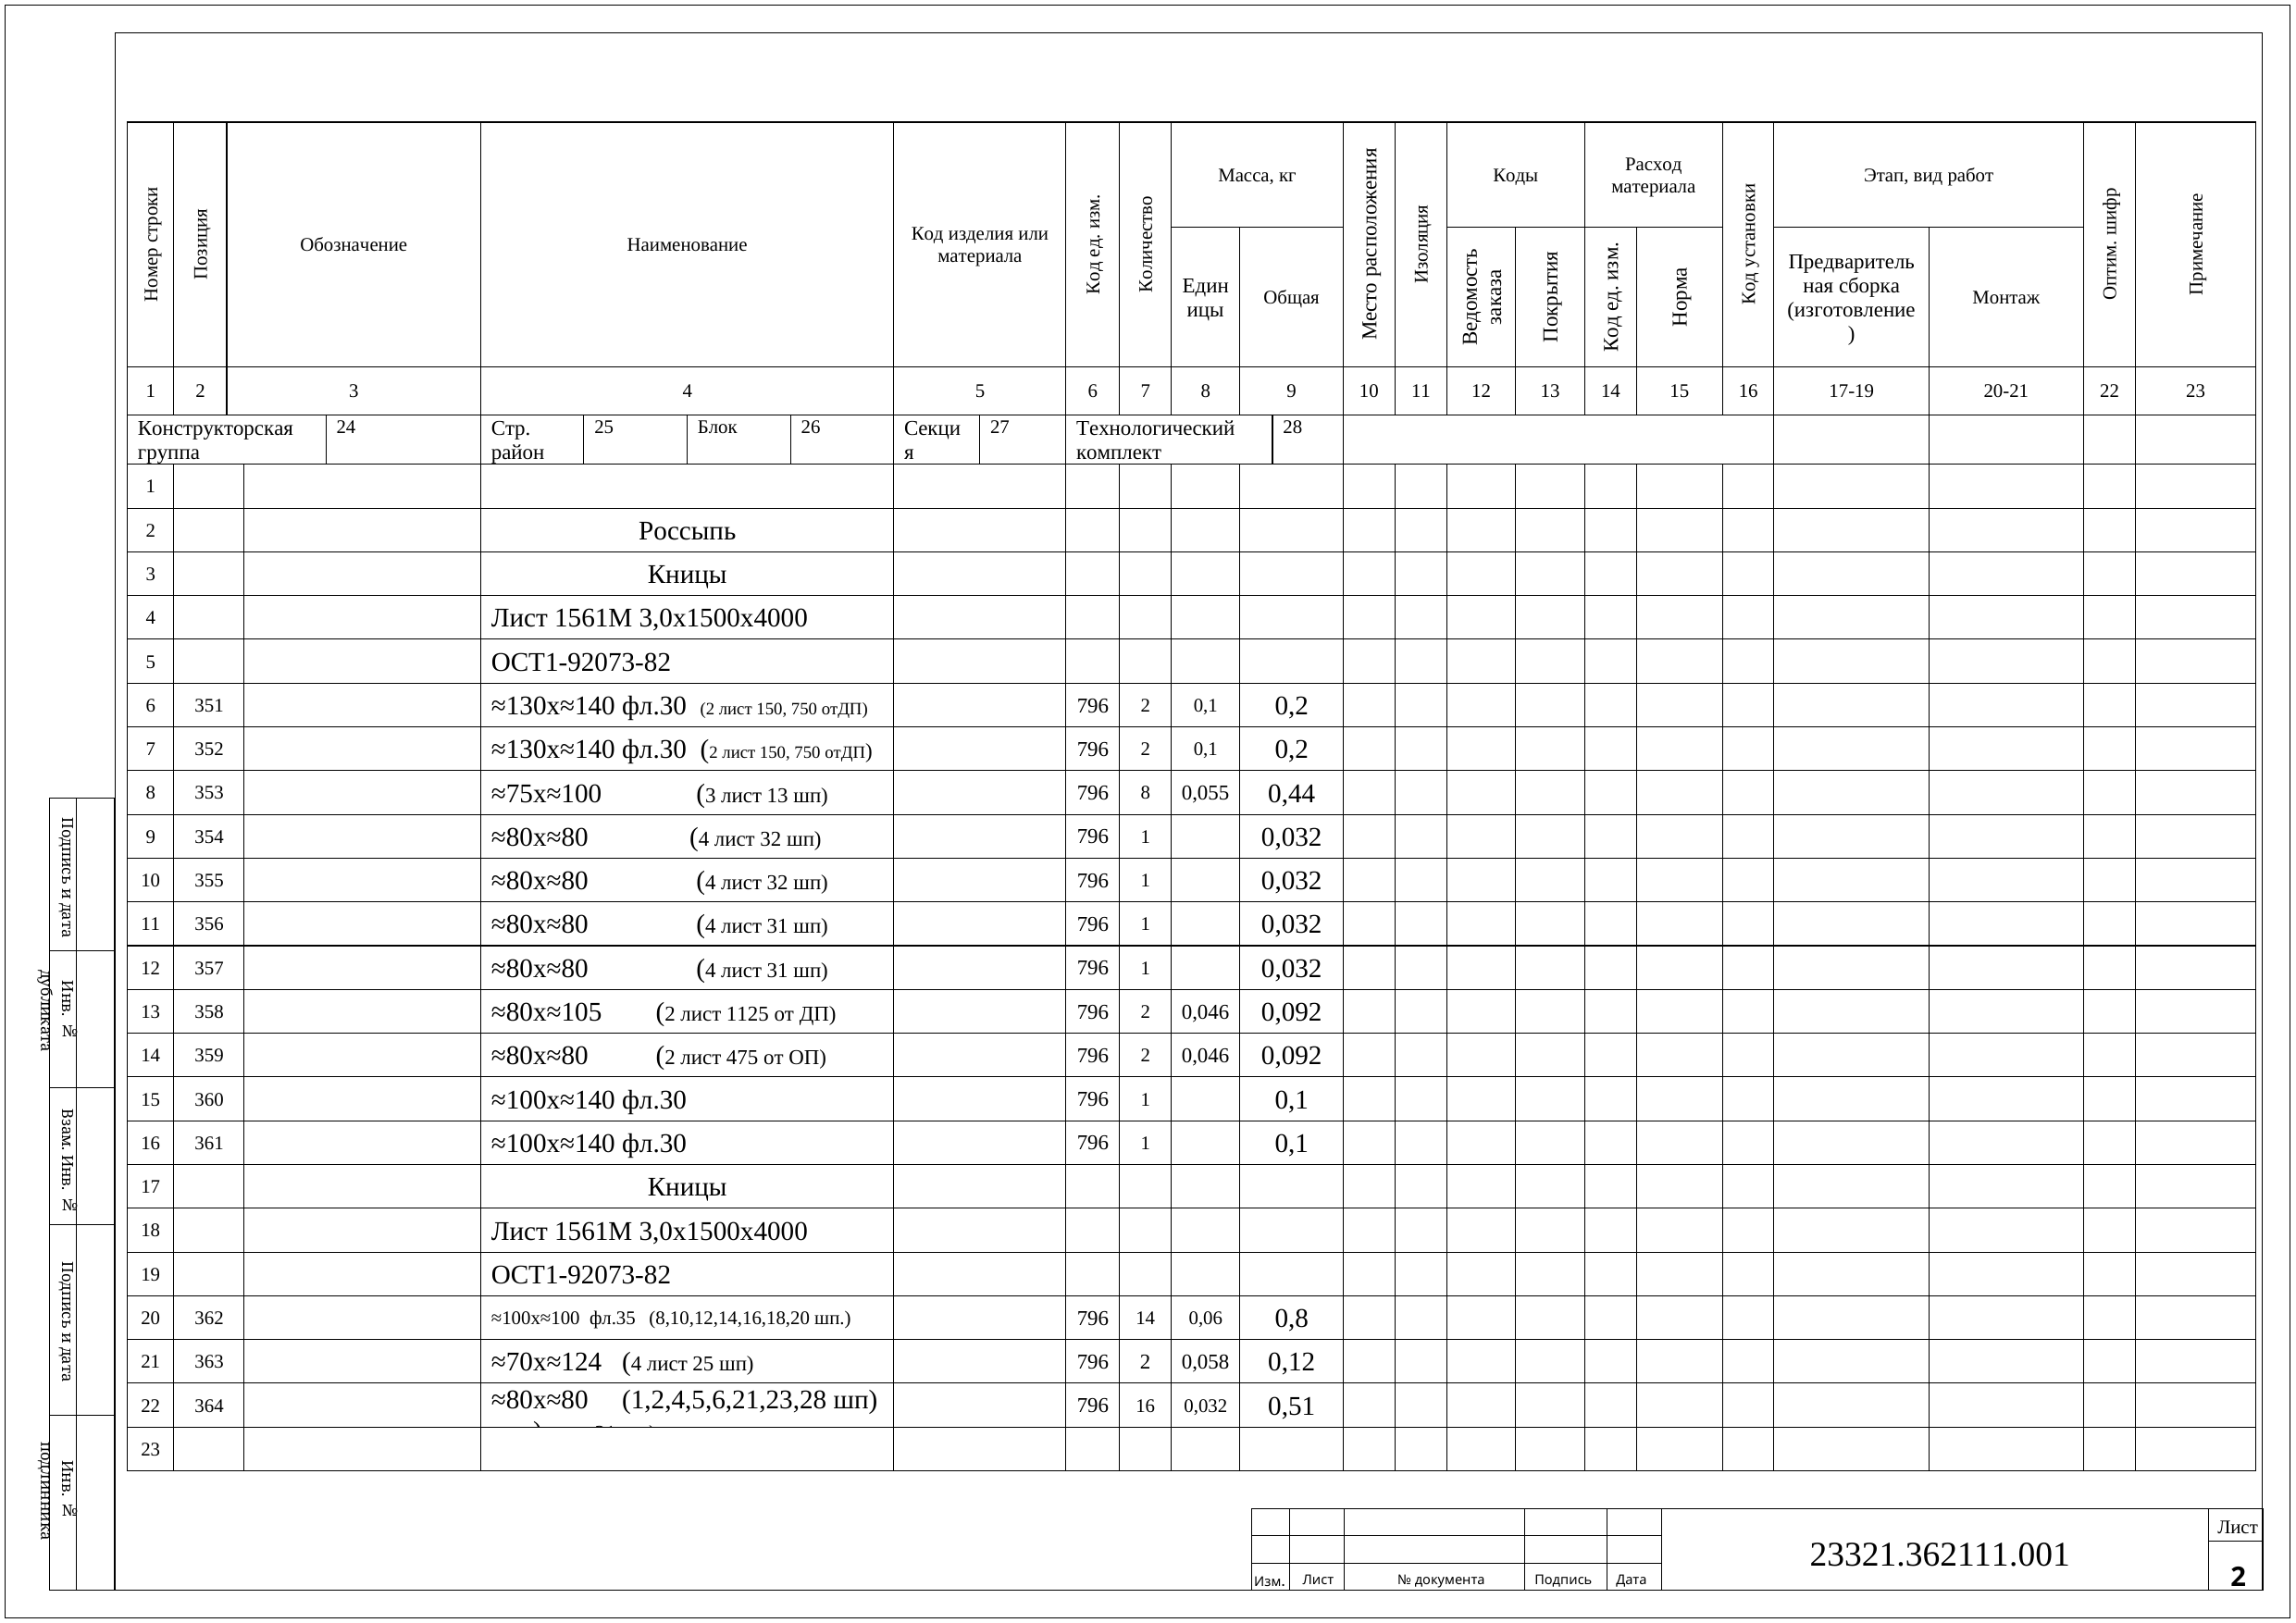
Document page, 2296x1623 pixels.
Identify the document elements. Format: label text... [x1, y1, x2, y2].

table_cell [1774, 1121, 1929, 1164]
table_cell Код ед. изм. [1585, 228, 1636, 366]
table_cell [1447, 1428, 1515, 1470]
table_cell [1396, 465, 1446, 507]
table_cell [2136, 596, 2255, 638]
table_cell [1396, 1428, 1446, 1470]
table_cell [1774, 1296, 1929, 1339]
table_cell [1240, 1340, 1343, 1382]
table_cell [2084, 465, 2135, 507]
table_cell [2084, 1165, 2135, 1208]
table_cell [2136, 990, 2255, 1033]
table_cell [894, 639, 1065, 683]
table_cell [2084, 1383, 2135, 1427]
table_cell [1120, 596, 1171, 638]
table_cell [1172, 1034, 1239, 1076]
table_header Расход материала [1585, 123, 1722, 227]
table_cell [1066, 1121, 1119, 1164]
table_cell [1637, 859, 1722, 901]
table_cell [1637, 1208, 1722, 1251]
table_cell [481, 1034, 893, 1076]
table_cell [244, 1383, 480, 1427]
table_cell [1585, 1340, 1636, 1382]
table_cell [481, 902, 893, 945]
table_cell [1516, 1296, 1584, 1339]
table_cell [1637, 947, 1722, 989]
table_cell Блок [688, 415, 790, 464]
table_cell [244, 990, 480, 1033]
table_header Количество [1120, 123, 1171, 366]
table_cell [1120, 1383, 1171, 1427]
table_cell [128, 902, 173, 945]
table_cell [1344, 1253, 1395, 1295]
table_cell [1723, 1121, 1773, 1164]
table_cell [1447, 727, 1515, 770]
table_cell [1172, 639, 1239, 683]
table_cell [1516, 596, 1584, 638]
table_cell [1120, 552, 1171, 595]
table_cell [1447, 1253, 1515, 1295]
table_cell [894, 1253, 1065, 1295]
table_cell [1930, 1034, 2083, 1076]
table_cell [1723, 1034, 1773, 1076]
table_cell 6 [1066, 367, 1119, 414]
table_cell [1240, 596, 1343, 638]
table_cell 24 [327, 415, 480, 464]
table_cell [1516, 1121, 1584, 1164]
table_header Позиция [174, 123, 226, 366]
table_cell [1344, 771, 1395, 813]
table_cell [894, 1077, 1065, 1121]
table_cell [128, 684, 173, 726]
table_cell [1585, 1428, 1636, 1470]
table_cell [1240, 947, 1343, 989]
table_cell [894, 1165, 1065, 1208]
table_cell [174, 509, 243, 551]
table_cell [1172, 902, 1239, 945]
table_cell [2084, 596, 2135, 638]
table_cell 1 [128, 367, 173, 414]
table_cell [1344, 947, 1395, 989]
table_header Наименование [481, 123, 893, 366]
table_cell 20-21 [1930, 367, 2083, 414]
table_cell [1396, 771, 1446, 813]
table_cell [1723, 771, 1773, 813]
table_cell Норма [1637, 228, 1722, 366]
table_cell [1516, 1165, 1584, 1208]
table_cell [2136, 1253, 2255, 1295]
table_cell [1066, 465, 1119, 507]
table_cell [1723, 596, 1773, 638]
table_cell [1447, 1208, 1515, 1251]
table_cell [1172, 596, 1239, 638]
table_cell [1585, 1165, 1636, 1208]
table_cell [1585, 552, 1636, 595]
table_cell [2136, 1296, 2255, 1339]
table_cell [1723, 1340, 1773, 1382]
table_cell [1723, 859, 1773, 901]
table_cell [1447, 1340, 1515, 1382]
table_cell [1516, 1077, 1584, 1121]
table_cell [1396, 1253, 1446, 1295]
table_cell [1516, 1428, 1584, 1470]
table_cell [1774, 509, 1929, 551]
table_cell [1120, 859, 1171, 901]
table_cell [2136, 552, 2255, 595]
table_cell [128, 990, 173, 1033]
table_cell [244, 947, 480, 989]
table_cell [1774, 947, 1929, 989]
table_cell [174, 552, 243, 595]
table_cell 11 [1396, 367, 1446, 414]
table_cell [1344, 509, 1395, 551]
table_cell 10 [1344, 367, 1395, 414]
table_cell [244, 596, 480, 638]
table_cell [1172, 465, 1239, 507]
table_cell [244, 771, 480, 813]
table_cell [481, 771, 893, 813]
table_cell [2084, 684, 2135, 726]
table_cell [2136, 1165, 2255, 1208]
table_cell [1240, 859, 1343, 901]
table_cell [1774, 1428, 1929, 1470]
table_cell 4 [481, 367, 893, 414]
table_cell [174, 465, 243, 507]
table_cell 3 [228, 367, 480, 414]
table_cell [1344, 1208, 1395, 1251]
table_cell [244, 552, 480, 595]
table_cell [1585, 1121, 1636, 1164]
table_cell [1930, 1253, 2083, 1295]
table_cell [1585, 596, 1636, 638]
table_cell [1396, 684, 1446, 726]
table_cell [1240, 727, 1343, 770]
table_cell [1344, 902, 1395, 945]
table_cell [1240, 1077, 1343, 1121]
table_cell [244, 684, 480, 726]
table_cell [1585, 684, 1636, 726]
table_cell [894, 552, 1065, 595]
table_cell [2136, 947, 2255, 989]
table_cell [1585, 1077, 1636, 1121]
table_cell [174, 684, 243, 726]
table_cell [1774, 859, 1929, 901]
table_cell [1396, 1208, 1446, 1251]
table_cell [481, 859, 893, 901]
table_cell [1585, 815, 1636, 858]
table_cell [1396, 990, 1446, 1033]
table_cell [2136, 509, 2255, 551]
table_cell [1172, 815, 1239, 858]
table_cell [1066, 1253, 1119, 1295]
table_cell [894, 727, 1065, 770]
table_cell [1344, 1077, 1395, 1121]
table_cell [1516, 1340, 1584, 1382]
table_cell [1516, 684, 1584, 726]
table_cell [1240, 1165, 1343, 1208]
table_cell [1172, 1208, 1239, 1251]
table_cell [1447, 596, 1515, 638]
table_cell 9 [1240, 367, 1343, 414]
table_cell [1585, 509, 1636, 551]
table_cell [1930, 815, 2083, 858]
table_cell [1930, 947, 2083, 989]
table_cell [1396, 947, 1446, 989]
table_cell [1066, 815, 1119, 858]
table_cell 26 [791, 415, 893, 464]
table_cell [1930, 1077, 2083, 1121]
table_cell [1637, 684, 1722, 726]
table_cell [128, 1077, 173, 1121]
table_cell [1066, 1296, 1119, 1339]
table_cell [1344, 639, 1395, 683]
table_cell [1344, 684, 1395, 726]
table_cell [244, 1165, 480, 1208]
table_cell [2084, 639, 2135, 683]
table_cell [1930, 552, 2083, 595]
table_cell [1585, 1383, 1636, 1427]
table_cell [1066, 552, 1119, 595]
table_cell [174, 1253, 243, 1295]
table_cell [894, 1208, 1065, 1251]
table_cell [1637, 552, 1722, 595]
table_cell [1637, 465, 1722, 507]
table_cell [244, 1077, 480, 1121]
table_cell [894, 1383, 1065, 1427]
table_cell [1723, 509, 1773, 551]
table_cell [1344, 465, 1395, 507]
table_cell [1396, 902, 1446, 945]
table_cell 23 [2136, 367, 2255, 414]
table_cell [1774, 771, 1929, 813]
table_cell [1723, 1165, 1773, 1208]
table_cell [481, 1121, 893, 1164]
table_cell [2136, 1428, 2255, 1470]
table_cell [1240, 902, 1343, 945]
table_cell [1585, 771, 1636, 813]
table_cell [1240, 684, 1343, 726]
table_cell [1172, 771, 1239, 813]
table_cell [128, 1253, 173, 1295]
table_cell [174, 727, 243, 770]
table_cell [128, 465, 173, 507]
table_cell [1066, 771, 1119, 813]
table_header Код изделия или материала [894, 123, 1065, 366]
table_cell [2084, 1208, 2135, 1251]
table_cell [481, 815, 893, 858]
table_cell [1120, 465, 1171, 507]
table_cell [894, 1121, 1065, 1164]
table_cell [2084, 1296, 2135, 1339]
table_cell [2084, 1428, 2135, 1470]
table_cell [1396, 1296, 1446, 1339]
table_header Код ед. изм. [1066, 123, 1119, 366]
table_header Масса, кг [1172, 123, 1343, 227]
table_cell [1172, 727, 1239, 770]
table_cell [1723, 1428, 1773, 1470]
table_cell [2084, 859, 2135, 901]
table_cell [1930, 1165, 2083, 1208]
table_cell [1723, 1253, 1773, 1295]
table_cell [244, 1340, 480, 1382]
table_cell [1344, 415, 1773, 464]
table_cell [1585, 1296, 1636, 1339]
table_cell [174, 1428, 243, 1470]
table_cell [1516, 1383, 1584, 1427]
table_header Обозначение [228, 123, 480, 366]
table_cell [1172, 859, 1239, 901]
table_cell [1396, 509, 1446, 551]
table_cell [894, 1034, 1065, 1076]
table_cell 2 [174, 367, 226, 414]
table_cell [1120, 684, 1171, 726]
table_cell 25 [584, 415, 687, 464]
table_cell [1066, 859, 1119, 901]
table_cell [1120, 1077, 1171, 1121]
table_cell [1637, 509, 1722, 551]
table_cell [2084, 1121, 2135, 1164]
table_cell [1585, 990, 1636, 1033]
table_cell 8 [1172, 367, 1239, 414]
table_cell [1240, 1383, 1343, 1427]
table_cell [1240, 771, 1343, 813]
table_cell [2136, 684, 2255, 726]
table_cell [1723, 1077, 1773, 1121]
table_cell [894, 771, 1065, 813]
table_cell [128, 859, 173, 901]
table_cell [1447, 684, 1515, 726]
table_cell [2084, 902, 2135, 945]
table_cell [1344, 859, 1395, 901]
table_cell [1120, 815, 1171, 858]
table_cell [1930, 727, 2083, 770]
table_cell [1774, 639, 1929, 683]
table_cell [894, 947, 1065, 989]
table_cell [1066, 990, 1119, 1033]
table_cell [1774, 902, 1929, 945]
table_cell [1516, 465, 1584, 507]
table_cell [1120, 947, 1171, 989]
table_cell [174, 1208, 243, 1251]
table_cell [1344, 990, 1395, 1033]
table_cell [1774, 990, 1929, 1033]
table_cell [2136, 415, 2255, 464]
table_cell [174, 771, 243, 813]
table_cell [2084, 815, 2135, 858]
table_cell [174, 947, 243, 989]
table_cell Технологический комплект [1066, 415, 1272, 464]
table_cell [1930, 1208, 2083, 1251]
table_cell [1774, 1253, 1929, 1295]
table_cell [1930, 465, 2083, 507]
table_cell Предварительная сборка (изготовление) [1774, 228, 1929, 366]
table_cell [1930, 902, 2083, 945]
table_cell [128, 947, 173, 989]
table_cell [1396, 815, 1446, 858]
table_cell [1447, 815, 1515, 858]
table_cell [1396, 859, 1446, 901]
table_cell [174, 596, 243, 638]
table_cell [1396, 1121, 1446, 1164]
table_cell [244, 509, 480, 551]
table_cell Секция [894, 415, 979, 464]
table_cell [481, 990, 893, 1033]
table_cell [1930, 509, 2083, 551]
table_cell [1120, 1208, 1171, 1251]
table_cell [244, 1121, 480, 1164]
table_header Место расположения [1344, 123, 1395, 366]
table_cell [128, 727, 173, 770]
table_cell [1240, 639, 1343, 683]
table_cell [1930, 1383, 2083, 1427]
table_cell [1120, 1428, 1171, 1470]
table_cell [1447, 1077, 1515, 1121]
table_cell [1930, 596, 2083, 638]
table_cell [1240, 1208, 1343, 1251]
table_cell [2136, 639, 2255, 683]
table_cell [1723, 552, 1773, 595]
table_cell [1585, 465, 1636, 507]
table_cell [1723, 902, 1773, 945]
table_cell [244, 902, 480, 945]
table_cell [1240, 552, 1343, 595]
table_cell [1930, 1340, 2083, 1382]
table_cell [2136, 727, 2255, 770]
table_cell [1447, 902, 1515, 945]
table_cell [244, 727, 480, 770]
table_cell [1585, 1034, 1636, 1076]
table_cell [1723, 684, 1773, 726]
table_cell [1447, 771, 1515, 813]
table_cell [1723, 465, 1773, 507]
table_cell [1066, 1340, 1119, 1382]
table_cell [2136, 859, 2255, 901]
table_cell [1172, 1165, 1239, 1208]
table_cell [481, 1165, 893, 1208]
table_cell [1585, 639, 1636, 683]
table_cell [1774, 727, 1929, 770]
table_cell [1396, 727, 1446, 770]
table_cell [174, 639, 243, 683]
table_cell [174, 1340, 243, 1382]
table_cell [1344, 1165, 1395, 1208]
table_cell [1774, 415, 1929, 464]
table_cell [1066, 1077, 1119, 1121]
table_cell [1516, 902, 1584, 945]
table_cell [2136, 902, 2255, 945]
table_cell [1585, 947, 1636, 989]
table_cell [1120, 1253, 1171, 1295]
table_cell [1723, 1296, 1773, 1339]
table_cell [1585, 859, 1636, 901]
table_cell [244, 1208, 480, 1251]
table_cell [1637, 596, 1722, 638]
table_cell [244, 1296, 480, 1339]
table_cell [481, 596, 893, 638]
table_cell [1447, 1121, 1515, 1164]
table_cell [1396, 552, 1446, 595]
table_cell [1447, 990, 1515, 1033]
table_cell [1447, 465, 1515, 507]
table_cell 28 [1273, 415, 1343, 464]
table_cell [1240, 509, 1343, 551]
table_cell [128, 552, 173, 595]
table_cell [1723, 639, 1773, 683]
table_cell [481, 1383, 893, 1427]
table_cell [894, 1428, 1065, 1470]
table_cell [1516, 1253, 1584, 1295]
table_header Коды [1447, 123, 1584, 227]
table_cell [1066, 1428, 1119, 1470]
table_cell Единицы [1172, 228, 1239, 366]
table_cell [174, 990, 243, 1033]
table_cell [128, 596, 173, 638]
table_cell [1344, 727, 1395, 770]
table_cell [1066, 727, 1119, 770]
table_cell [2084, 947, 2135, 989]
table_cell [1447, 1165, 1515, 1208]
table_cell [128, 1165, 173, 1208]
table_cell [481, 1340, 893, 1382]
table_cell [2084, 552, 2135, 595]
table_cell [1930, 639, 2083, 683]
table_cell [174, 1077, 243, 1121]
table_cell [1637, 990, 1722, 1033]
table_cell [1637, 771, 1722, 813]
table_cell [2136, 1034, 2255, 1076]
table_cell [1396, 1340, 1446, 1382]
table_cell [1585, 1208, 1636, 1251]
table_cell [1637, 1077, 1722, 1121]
table_cell [1930, 415, 2083, 464]
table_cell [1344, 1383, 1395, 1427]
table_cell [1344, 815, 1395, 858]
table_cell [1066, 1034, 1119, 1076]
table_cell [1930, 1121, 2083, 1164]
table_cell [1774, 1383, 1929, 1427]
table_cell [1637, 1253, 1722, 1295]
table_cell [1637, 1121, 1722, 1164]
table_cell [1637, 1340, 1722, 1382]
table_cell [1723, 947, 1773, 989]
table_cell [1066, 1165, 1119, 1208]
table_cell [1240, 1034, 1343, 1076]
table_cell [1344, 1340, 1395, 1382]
table_cell 5 [894, 367, 1065, 414]
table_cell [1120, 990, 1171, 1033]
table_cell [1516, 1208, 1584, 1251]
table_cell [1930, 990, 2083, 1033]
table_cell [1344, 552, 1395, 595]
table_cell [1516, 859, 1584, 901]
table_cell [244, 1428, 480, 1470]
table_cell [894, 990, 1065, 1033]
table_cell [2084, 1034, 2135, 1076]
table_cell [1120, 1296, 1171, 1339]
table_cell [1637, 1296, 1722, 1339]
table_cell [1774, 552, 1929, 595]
table_cell 12 [1447, 367, 1515, 414]
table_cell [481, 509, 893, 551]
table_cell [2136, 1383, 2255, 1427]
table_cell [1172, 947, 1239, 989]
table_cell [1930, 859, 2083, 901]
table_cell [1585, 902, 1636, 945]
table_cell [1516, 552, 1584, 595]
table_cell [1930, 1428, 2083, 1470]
table_header Код установки [1723, 123, 1773, 366]
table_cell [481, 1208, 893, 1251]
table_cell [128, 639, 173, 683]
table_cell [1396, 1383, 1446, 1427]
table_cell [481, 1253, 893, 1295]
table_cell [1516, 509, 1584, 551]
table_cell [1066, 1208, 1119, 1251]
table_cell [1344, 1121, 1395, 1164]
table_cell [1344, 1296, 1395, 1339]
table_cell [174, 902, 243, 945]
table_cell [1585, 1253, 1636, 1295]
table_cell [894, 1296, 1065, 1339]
table_cell 17-19 [1774, 367, 1929, 414]
table_cell 27 [980, 415, 1065, 464]
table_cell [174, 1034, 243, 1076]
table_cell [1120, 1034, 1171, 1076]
table_header Оптим. шифр [2084, 123, 2135, 366]
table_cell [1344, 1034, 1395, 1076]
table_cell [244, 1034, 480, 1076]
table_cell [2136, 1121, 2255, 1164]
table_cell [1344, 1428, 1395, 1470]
table_cell [2084, 415, 2135, 464]
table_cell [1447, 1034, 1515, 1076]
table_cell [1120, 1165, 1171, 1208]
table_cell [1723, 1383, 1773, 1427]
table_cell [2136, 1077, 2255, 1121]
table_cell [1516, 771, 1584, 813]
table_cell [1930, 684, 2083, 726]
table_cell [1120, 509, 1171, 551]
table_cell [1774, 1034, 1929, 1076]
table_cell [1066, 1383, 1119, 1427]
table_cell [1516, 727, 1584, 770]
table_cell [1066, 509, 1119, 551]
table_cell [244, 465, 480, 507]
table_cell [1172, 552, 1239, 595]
table_cell Общая [1240, 228, 1343, 366]
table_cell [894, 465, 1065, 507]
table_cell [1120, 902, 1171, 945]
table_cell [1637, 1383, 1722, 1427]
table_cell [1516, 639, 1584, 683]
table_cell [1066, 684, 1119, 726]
table_header Этап, вид работ [1774, 123, 2083, 227]
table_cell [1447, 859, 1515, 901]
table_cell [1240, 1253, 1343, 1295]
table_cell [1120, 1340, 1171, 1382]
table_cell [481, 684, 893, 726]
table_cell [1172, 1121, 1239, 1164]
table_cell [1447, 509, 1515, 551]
table_cell 13 [1516, 367, 1584, 414]
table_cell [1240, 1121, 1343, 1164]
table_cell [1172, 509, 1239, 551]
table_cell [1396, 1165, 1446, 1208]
table_cell 7 [1120, 367, 1171, 414]
table_cell 22 [2084, 367, 2135, 414]
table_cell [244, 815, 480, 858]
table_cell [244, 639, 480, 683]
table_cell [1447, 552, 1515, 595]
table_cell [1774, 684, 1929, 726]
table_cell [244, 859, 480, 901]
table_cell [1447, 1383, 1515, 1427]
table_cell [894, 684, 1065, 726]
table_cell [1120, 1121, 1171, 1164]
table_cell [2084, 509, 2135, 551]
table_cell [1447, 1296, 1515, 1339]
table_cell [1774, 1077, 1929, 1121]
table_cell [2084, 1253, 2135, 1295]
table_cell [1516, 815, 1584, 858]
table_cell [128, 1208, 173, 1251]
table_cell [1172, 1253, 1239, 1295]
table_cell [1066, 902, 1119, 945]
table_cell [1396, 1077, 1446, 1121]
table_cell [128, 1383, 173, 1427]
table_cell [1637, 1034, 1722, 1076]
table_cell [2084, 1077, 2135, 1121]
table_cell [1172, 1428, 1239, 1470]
table_cell Конструкторская группа [128, 415, 326, 464]
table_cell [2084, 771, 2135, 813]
table_cell 16 [1723, 367, 1773, 414]
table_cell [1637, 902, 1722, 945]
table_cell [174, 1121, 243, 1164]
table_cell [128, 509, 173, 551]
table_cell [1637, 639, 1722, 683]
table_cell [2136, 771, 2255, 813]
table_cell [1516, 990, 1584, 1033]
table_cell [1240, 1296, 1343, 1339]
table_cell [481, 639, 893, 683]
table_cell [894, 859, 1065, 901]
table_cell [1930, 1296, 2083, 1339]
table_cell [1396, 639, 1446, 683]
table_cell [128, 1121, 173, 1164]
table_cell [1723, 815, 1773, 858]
table_header Изоляция [1396, 123, 1446, 366]
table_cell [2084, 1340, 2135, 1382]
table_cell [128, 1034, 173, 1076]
table_cell Покрытия [1516, 228, 1584, 366]
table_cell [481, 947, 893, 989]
table_header Номер строки [128, 123, 173, 366]
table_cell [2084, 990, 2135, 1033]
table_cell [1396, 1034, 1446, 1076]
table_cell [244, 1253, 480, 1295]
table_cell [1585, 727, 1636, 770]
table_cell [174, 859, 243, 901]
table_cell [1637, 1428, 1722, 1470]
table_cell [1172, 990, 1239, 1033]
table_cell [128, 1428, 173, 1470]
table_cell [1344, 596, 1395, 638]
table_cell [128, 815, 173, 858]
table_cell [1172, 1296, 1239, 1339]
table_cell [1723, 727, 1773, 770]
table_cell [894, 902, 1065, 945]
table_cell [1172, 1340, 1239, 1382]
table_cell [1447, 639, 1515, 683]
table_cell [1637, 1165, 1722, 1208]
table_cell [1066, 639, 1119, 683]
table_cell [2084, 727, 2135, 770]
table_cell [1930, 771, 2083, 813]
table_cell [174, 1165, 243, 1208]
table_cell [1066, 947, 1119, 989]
table_cell Стр. район [481, 415, 583, 464]
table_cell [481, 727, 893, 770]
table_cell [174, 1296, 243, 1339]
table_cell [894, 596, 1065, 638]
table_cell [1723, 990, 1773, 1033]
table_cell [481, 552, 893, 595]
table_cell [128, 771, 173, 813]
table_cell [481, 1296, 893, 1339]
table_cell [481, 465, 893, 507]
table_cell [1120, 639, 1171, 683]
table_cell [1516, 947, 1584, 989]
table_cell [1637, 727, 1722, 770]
table_cell Монтаж [1930, 228, 2083, 366]
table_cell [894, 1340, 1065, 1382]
table_cell 14 [1585, 367, 1636, 414]
table_cell 15 [1637, 367, 1722, 414]
table_cell Ведомость заказа [1447, 228, 1515, 366]
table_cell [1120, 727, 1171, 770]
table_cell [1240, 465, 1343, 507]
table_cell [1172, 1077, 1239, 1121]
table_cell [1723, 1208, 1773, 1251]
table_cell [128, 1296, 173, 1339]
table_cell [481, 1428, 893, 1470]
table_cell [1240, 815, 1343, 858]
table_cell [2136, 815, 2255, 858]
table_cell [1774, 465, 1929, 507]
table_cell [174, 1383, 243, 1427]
table_header Примечание [2136, 123, 2255, 366]
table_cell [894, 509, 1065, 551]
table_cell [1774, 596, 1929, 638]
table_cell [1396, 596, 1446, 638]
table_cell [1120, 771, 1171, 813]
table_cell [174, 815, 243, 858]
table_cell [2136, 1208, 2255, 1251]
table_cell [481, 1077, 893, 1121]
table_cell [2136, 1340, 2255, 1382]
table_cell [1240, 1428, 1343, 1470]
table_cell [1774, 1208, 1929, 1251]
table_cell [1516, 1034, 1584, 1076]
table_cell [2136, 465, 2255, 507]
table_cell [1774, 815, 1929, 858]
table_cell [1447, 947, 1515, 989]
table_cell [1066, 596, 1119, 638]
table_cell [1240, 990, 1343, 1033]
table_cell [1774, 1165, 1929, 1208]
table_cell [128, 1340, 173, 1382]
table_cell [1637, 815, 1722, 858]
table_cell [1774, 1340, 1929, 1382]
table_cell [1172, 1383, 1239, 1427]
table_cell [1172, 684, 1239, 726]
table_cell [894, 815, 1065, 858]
